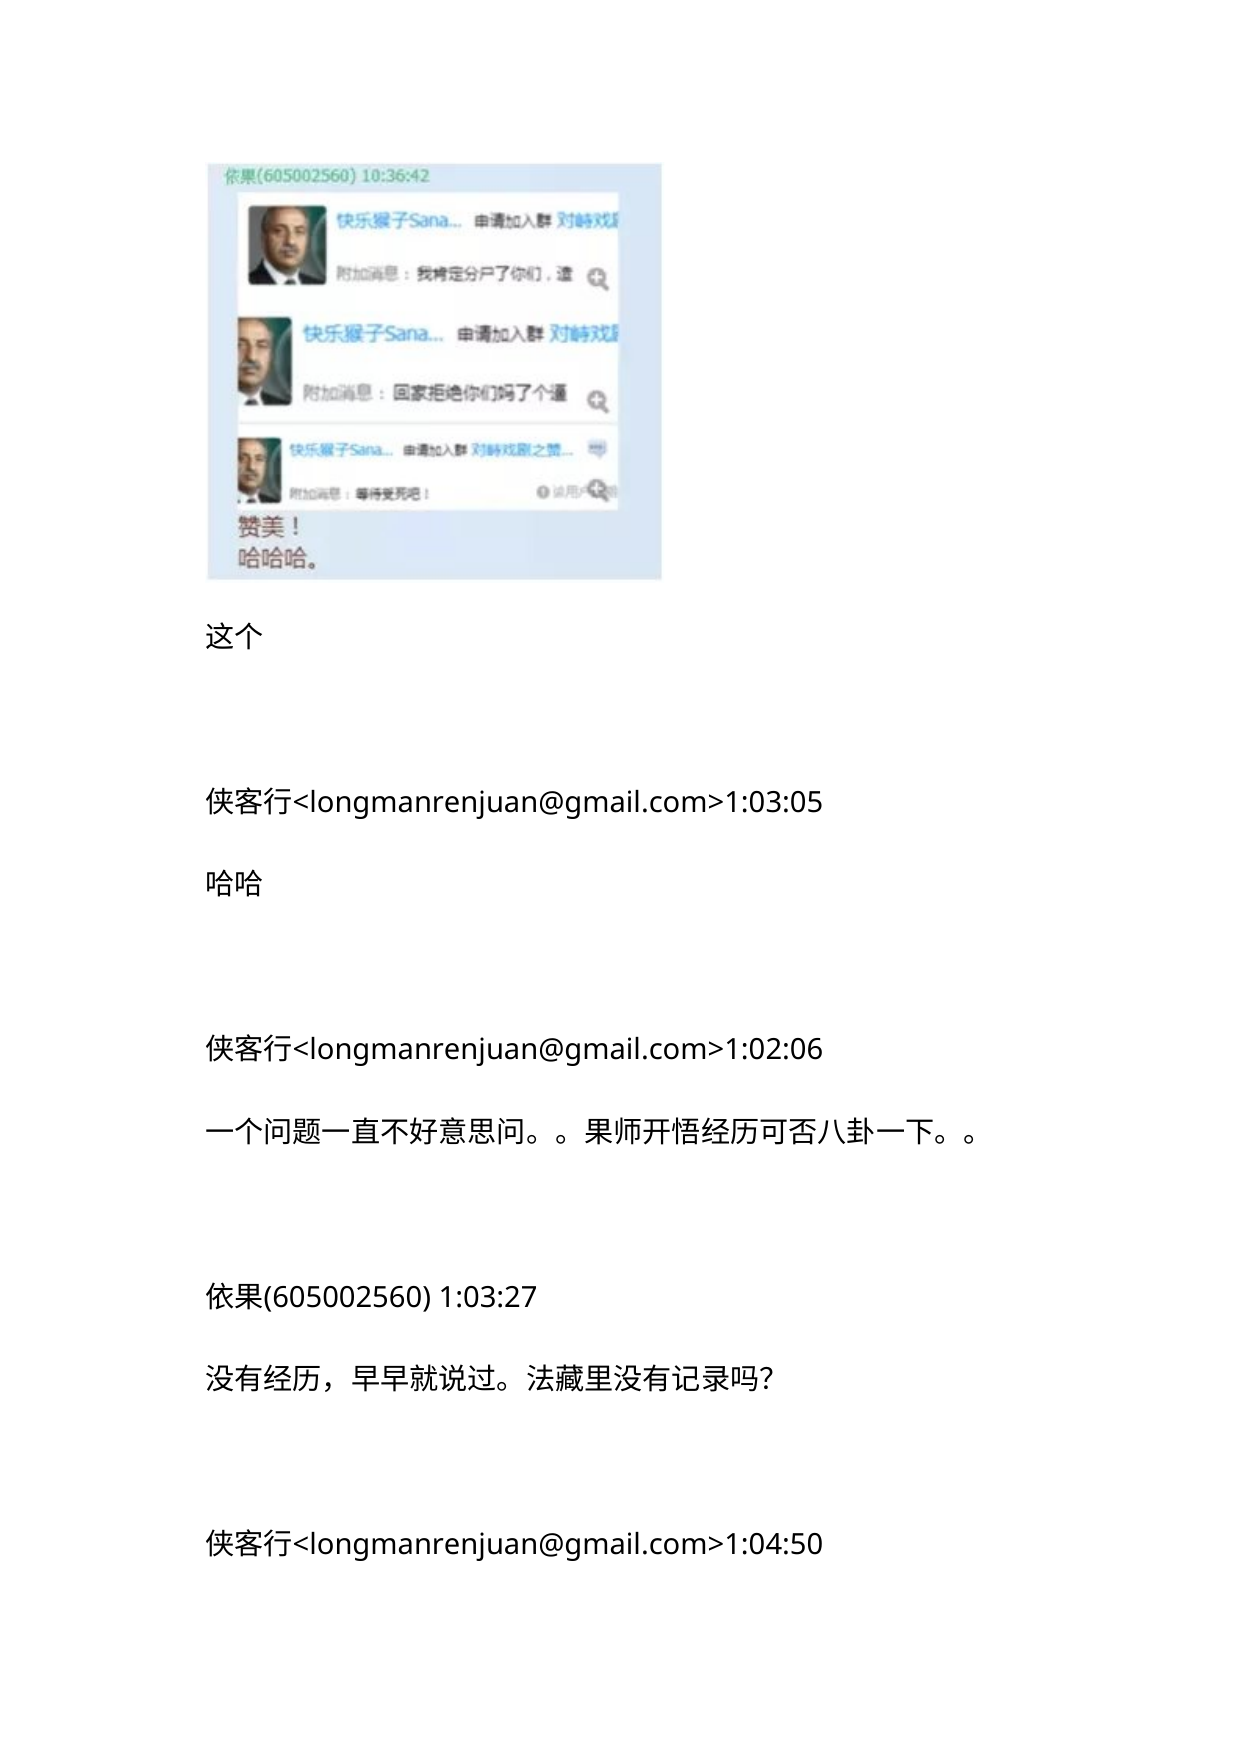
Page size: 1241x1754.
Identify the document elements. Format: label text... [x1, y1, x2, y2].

text 侠客行<longmanrenjuan@gmail.com>1:02:06 [205, 1014, 1035, 1079]
text 侠客行<longmanrenjuan@gmail.com>1:04:50 [205, 1509, 1035, 1574]
text 依果(605002560) 1:03:27 [205, 1262, 1035, 1327]
text 没有经历，早早就说过。法藏里没有记录吗？ [205, 1344, 1035, 1409]
text 侠客行<longmanrenjuan@gmail.com>1:03:05 [205, 767, 1035, 832]
picture [205, 162, 665, 583]
text 一个问题一直不好意思问。。果师开悟经历可否八卦一下。。 [205, 1097, 1035, 1162]
text 这个 [205, 602, 1035, 667]
text 哈哈 [205, 849, 1035, 914]
